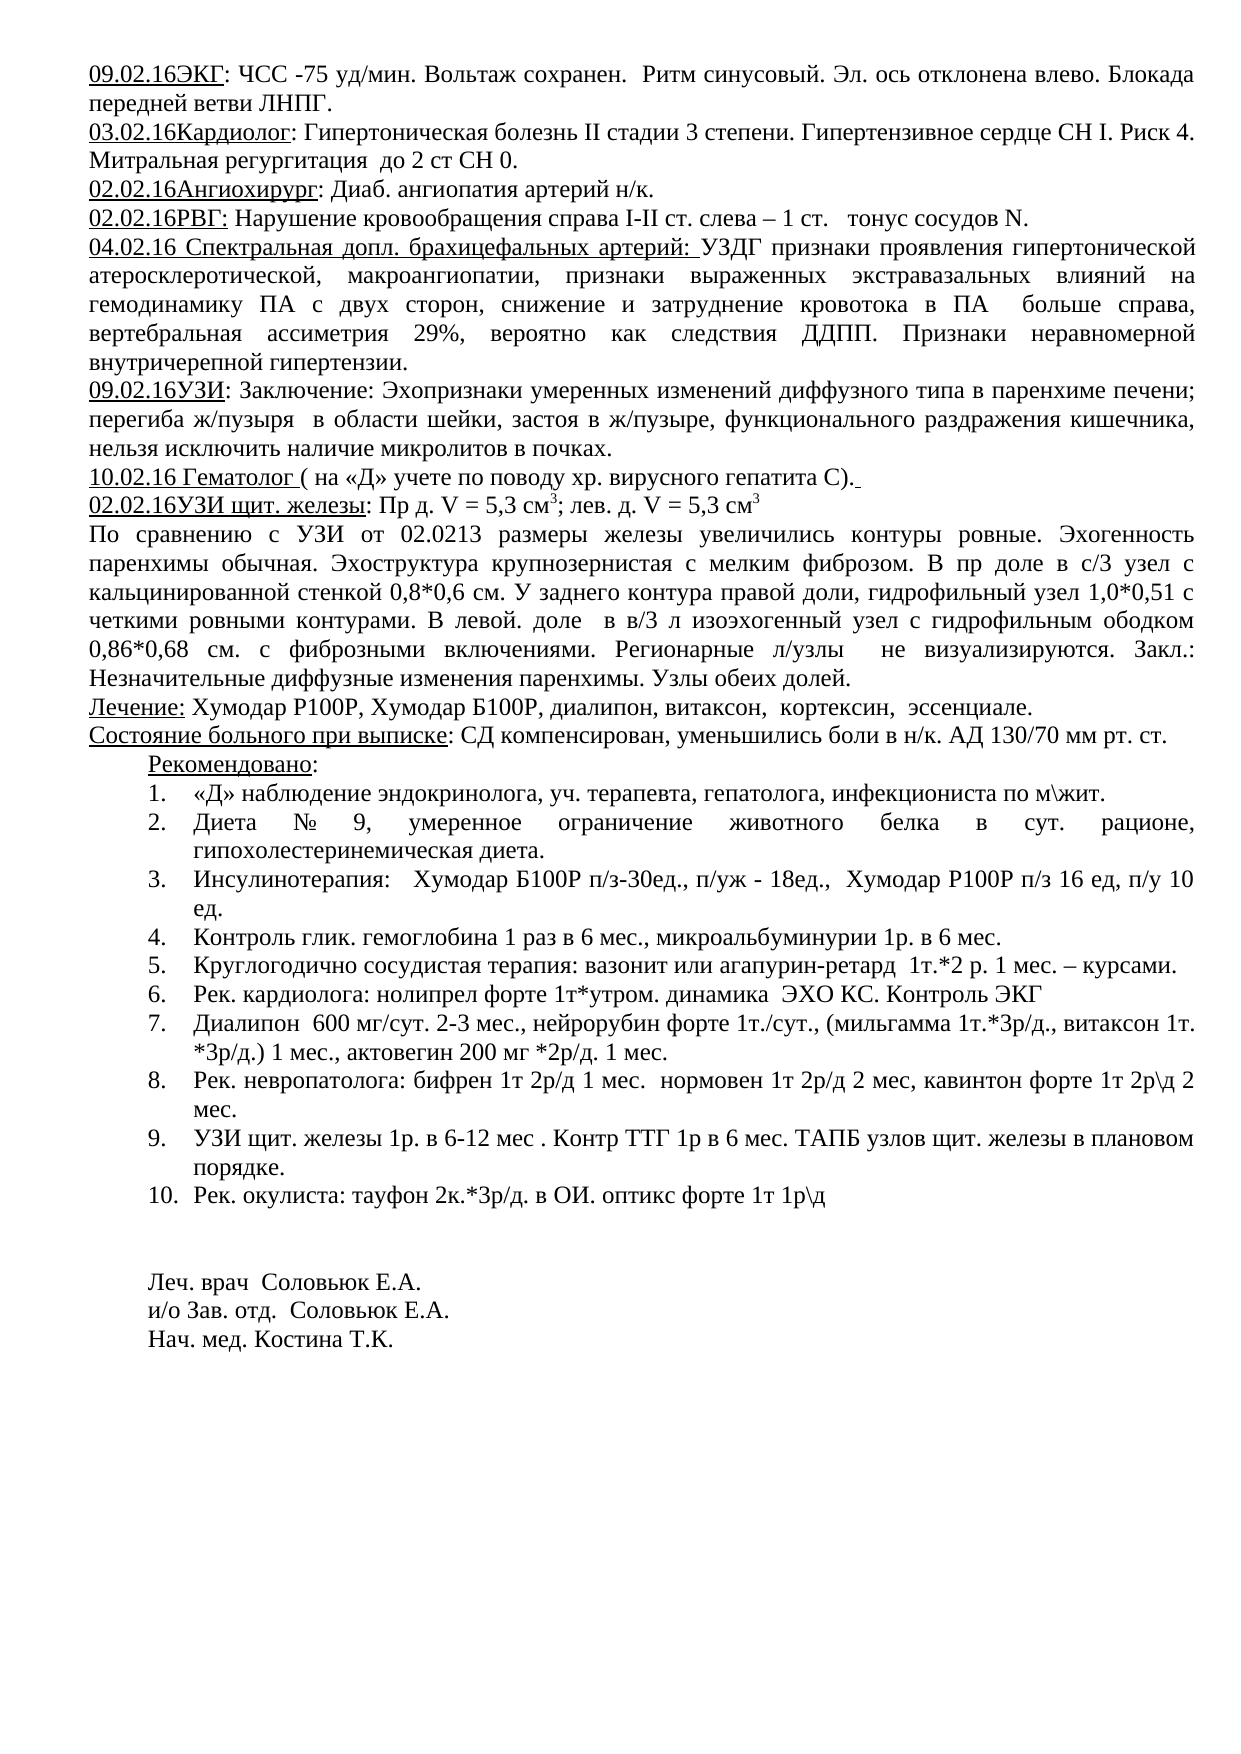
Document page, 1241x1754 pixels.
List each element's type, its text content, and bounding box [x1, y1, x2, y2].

list Круглогодично сосудистая терапия: вазонит или агапурин-ретард 1т.*2 р. 1 мес. – курсами. [148, 950, 1196, 979]
text 09.02.16УЗИ: Заключение: Эхопризнаки умеренных изменений диффузного типа в паренхиме печени; перегиба ж/пузыря в области шейки, застоя в ж/пузыре, функционального раздражения кишечника, нельзя исключить наличие микролитов в почках. [89, 375, 1196, 462]
list УЗИ щит. железы 1р. в 6-12 мес . Контр ТТГ 1р в 6 мес. ТАПБ узлов щит. железы в плановом порядке. [148, 1123, 1196, 1180]
text 02.02.16УЗИ щит. железы: Пр д. V = 5,3 см3; лев. д. V = 5,3 см3 [89, 490, 1196, 519]
text 02.02.16РВГ: Нарушение кровообращения справа I-II ст. слева – 1 ст. тонус сосудов N. [89, 203, 1196, 232]
text Состояние больного при выписке: СД компенсирован, уменьшились боли в н/к. АД 130/70 мм рт. ст. [89, 720, 1196, 749]
text Рекомендовано: [148, 749, 1196, 778]
list Контроль глик. гемоглобина 1 раз в 6 мес., микроальбуминурии 1р. в 6 мес. [148, 922, 1196, 950]
list Диета № 9, умеренное ограничение животного белка в сут. рационе, гипохолестеринемическая диета. [148, 807, 1196, 864]
subtitle Леч. врач Соловьюк Е.А. [148, 1267, 1196, 1295]
text 10.02.16 Гематолог ( на «Д» учете по поводу хр. вирусного гепатита С). [89, 462, 1196, 490]
text 04.02.16 Спектральная допл. брахицефальных артерий: УЗДГ признаки проявления гипертонической атеросклеротической, макроангиопатии, признаки выраженных экстравазальных влияний на гемодинамику ПА с двух сторон, снижение и затруднение кровотока в ПА больше справа, вертебральная ассиметрия 29%, вероятно как следствия ДДПП. Признаки неравномерной внутричерепной гипертензии. [89, 232, 1196, 375]
list Диалипон 600 мг/сут. 2-3 мес., нейрорубин форте 1т./сут., (мильгамма 1т.*3р/д., витаксон 1т. *3р/д.) 1 мес., актовегин 200 мг *2р/д. 1 мес. [148, 1008, 1196, 1065]
list «Д» наблюдение эндокринолога, уч. терапевта, гепатолога, инфекциониста по м\жит. [148, 778, 1196, 807]
text Нач. мед. Костина Т.К. [148, 1324, 1196, 1353]
list Рек. кардиолога: нолипрел форте 1т*утром. динамика ЭХО КС. Контроль ЭКГ [148, 979, 1196, 1008]
text и/о Зав. отд. Соловьюк Е.А. [148, 1295, 1196, 1324]
text 03.02.16Кардиолог: Гипертоническая болезнь II стадии 3 степени. Гипертензивное сердце СН I. Риск 4. Митральная регургитация до 2 ст СН 0. [89, 117, 1196, 174]
list Рек. невропатолога: бифрен 1т 2р/д 1 мес. нормовен 1т 2р/д 2 мес, кавинтон форте 1т 2р\д 2 мес. [148, 1065, 1196, 1123]
text По сравнению с УЗИ от 02.0213 размеры железы увеличились контуры ровные. Эхогенность паренхимы обычная. Эхоструктура крупнозернистая с мелким фиброзом. В пр доле в с/3 узел с кальцинированной стенкой 0,8*0,6 см. У заднего контура правой доли, гидрофильный узел 1,0*0,51 с четкими ровными контурами. В левой. доле в в/3 л изоэхогенный узел с гидрофильным ободком 0,86*0,68 см. с фиброзными включениями. Регионарные л/узлы не визуализируются. Закл.: Незначительные диффузные изменения паренхимы. Узлы обеих долей. [89, 519, 1196, 692]
list Рек. окулиста: тауфон 2к.*3р/д. в ОИ. оптикс форте 1т 1р\д [148, 1180, 1196, 1209]
text 09.02.16ЭКГ: ЧСС -75 уд/мин. Вольтаж сохранен. Ритм синусовый. Эл. ось отклонена влево. Блокада передней ветви ЛНПГ. [89, 59, 1196, 117]
text Лечение: Хумодар Р100Р, Хумодар Б100Р, диалипон, витаксон, кортексин, эссенциале. [89, 692, 1196, 720]
text 02.02.16Ангиохирург: Диаб. ангиопатия артерий н/к. [89, 174, 1196, 203]
list Инсулинотерапия: Хумодар Б100Р п/з-30ед., п/уж - 18ед., Хумодар Р100Р п/з 16 ед, п/у 10 ед. [148, 864, 1196, 922]
